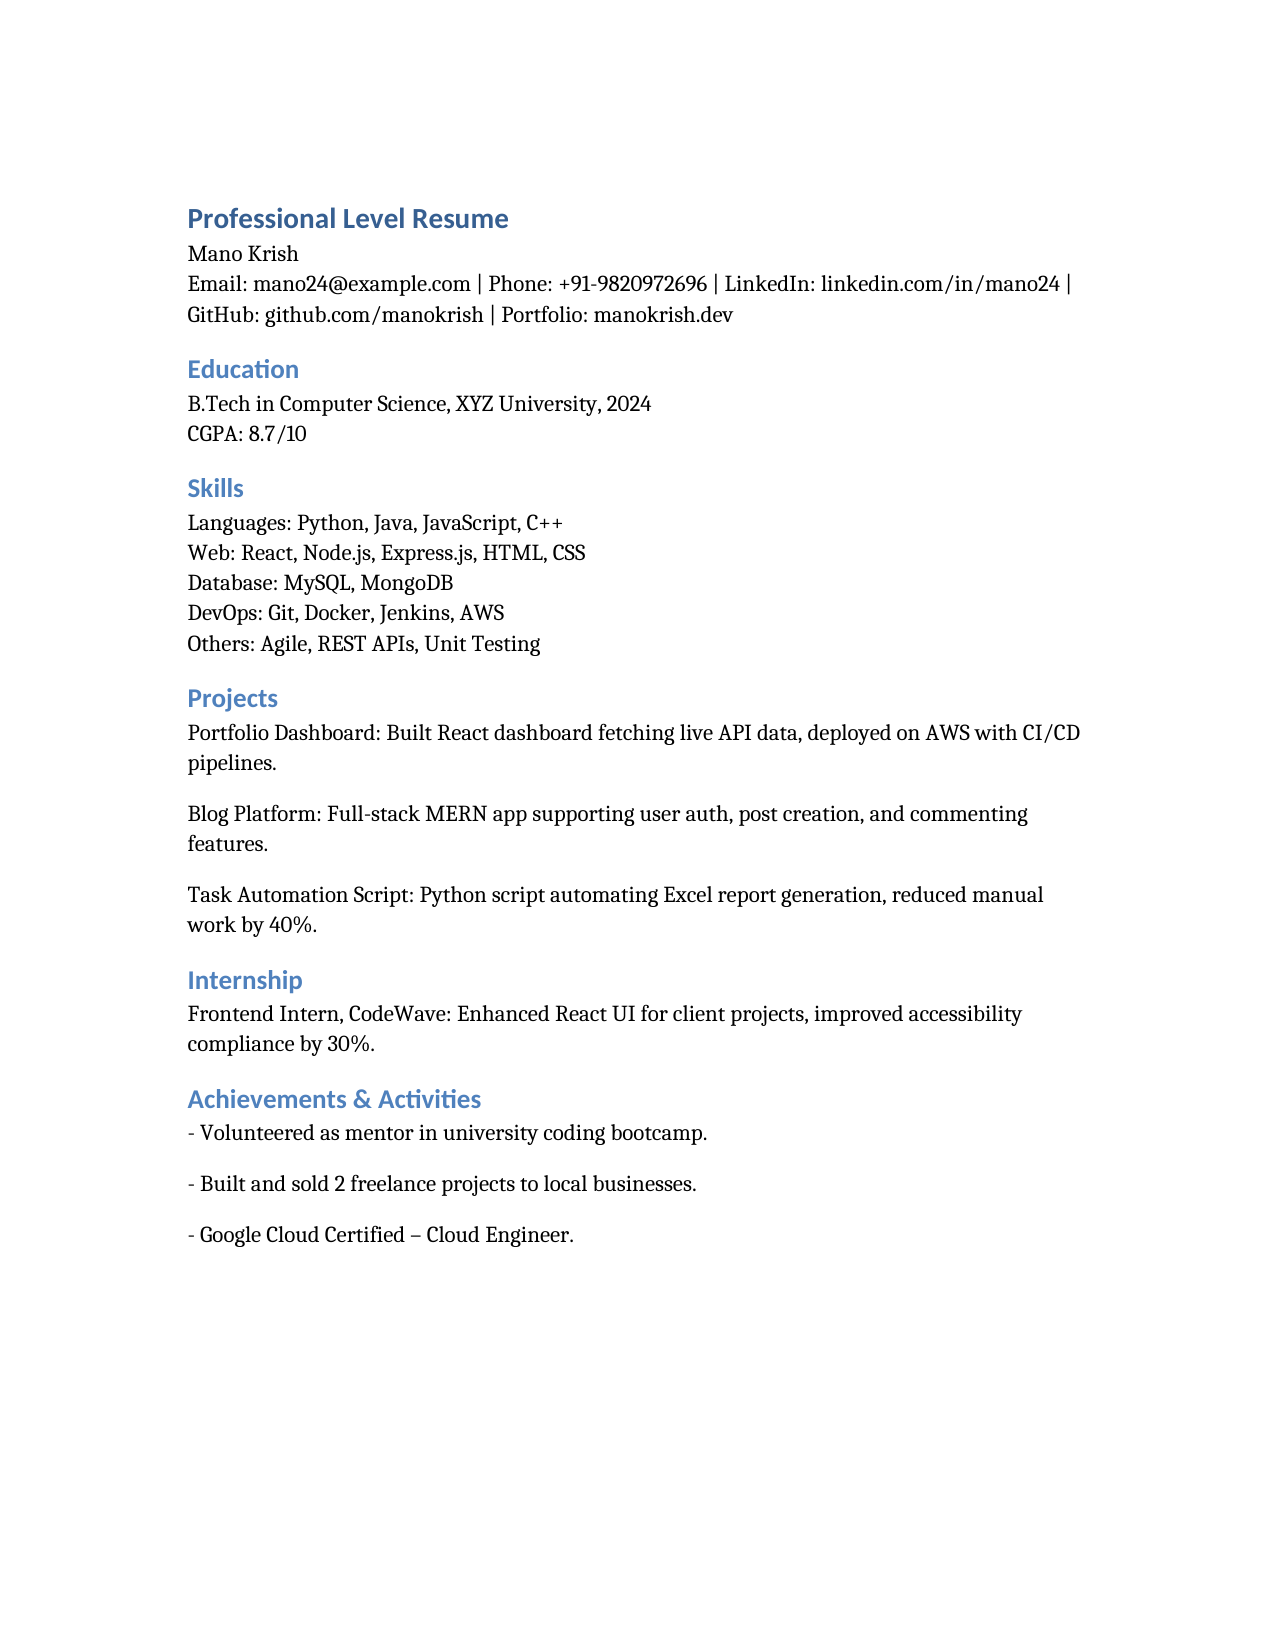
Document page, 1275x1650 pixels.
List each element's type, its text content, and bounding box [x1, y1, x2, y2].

subtitle Achievements & Activities [187, 1082, 1087, 1115]
subtitle Professional Level Resume [187, 200, 1087, 236]
subtitle Skills [187, 472, 1087, 504]
subtitle Education [187, 352, 1087, 385]
text Task Automation Script: Python script automating Excel report generation, reduced manual work by 40%. [187, 882, 1087, 938]
text - Volunteered as mentor in university coding bootcamp. [187, 1120, 1087, 1146]
text Portfolio Dashboard: Built React dashboard fetching live API data, deployed on AWS with CI/CD pipelines. [187, 719, 1087, 776]
text Mano Krish Email: mano24@example.com | Phone: +91-9820972696 | LinkedIn: linkedin.com/in/mano24 | GitHub: github.com/manokrish | Portfolio: manokrish.dev [187, 241, 1087, 328]
text Frontend Intern, CodeWave: Enhanced React UI for client projects, improved accessibility compliance by 30%. [187, 1001, 1087, 1057]
text B.Tech in Computer Science, XYZ University, 2024 CGPA: 8.7/10 [187, 390, 1087, 447]
subtitle Internship [187, 963, 1087, 996]
text - Built and sold 2 freelance projects to local businesses. [187, 1171, 1087, 1197]
text - Google Cloud Certified – Cloud Engineer. [187, 1222, 1087, 1248]
text Languages: Python, Java, JavaScript, C++ Web: React, Node.js, Express.js, HTML, CSS Database: MySQL, MongoDB DevOps: Git, Docker, Jenkins, AWS Others: Agile, REST APIs, Unit Testing [187, 509, 1087, 657]
subtitle Projects [187, 681, 1087, 714]
text Blog Platform: Full-stack MERN app supporting user auth, post creation, and commenting features. [187, 801, 1087, 857]
